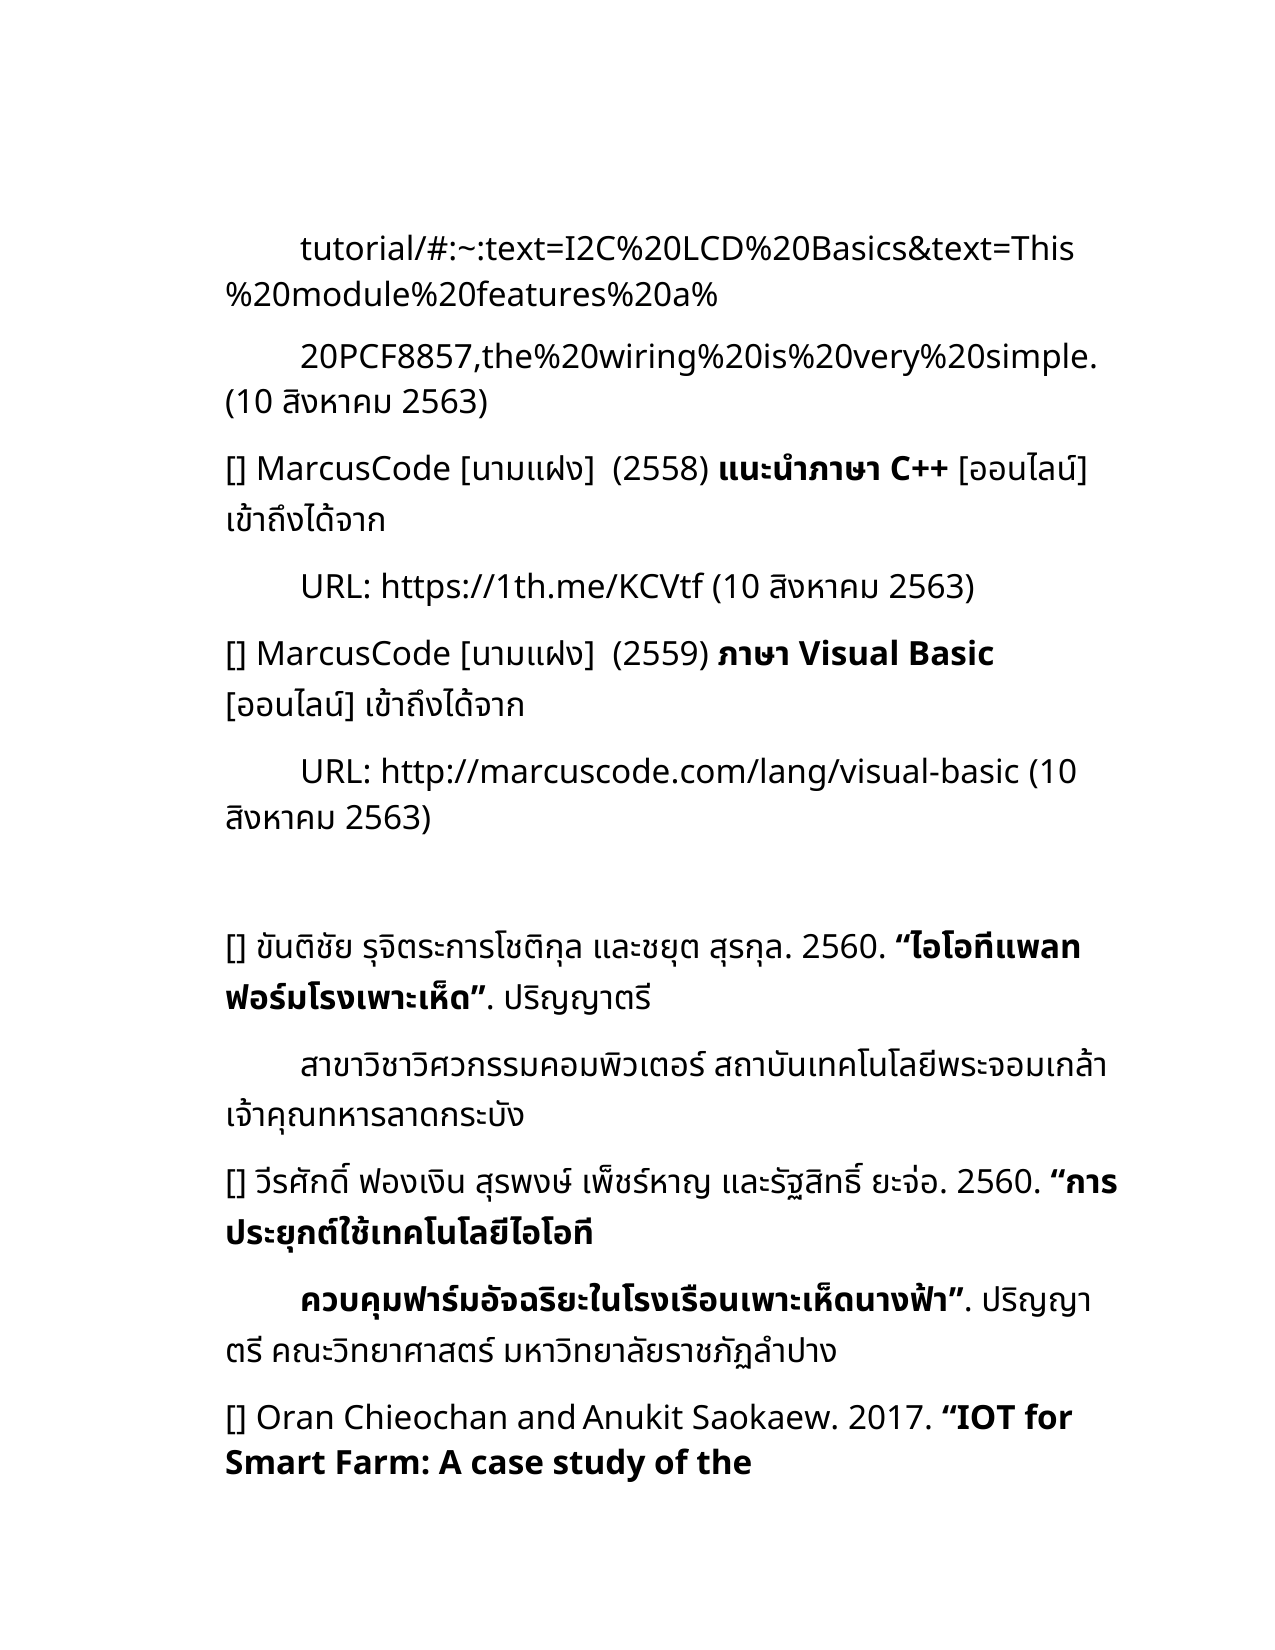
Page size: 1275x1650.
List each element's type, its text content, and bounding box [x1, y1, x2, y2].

text tutorial/#:~:text=I2C%20LCD%20Basics&text=This%20module%20features%20a% [225, 225, 1125, 316]
text [] Oran Chieochan and Anukit Saokaew. 2017. “IOT for Smart Farm: A case study of the [225, 1394, 1125, 1484]
text [] MarcusCode [นามแฝง] (2559) ภาษา Visual Basic [ออนไลน์] เข้าถึงได้จาก [225, 630, 1125, 731]
text 20PCF8857,the%20wiring%20is%20very%20simple. (10 สิงหาคม 2563) [225, 332, 1125, 428]
text [] ขันติชัย รุจิตระการโชติกุล และชยุต สุรกุล. 2560. “ไอโอทีแพลทฟอร์มโรงเพาะเห็ด”. ปริญญาตรี [225, 923, 1125, 1024]
text [] MarcusCode [นามแฝง] (2558) แนะนำภาษา C++ [ออนไลน์] เข้าถึงได้จาก [225, 445, 1125, 546]
text [] วีรศักดิ์ ฟองเงิน สุรพงษ์ เพ็ชร์หาญ และรัฐสิทธิ์ ยะจ่อ. 2560. “การประยุกต์ใช้เทคโนโลยีไอโอที [225, 1158, 1125, 1259]
text ควบคุมฟาร์มอัจฉริยะในโรงเรือนเพาะเห็ดนางฟ้า”. ปริญญาตรี คณะวิทยาศาสตร์ มหาวิทยาลัยราชภัฏลำปาง [225, 1276, 1125, 1377]
text URL: https://1th.me/KCVtf (10 สิงหาคม 2563) [225, 563, 1125, 613]
text URL: http://marcuscode.com/lang/visual-basic (10 สิงหาคม 2563) [225, 748, 1125, 844]
text สาขาวิชาวิศวกรรมคอมพิวเตอร์ สถาบันเทคโนโลยีพระจอมเกล้าเจ้าคุณทหารลาดกระบัง [225, 1041, 1125, 1142]
